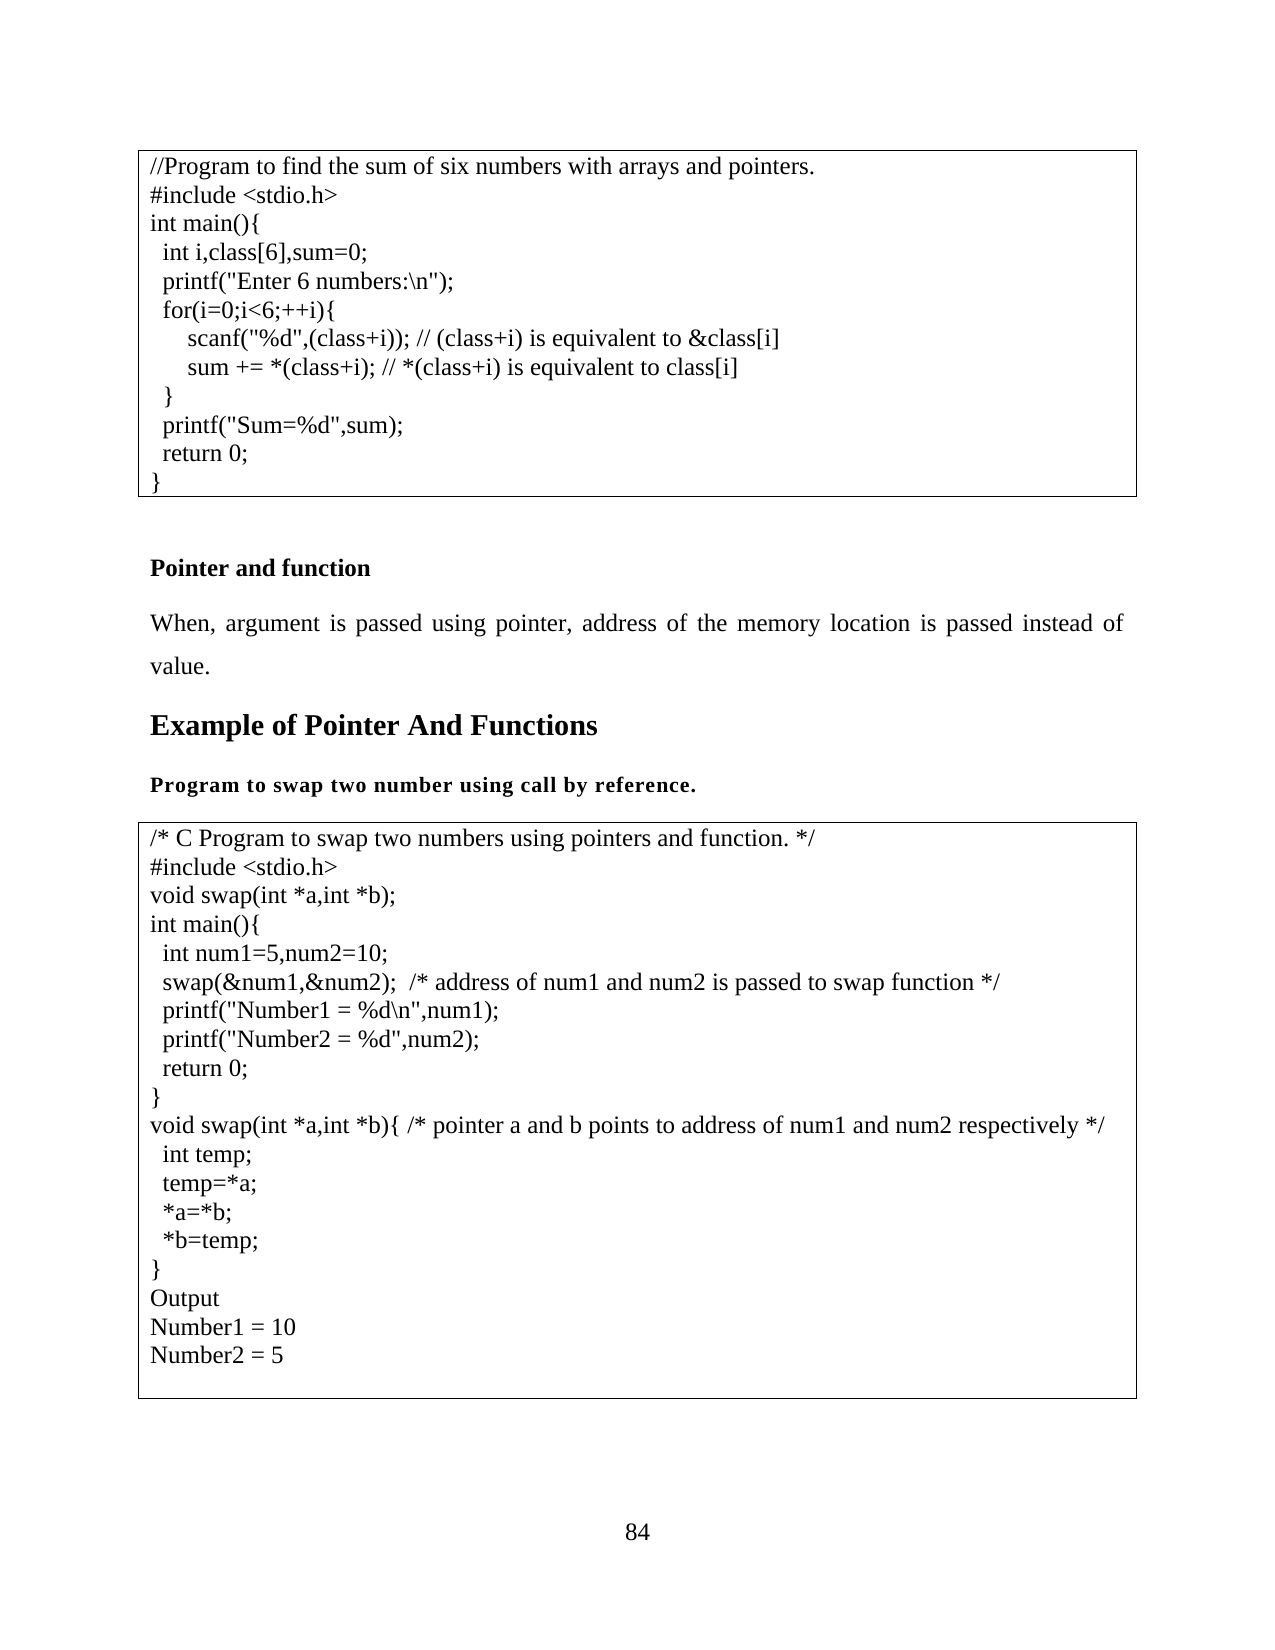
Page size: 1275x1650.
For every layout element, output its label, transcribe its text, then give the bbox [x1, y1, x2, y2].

text When, argument is passed using pointer, address of the memory location is passed instead of value. [150, 608, 1125, 680]
text Example of Pointer And Functions [150, 707, 1125, 742]
table_header //Program to find the sum of six numbers with arrays and pointers. #include <stdio.h> int main(){ int i,class[6],sum=0; printf("Enter 6 numbers:\n"); for(i=0;i<6;++i){ scanf("%d",(class+i)); // (class+i) is equivalent to &class[i] sum += *(class+i); // *(class+i) is equivalent to class[i] } printf("Sum=%d",sum); return 0; } [139, 151, 1136, 496]
text Program to swap two number using call by reference. [150, 772, 1125, 797]
table_header /* C Program to swap two numbers using pointers and function. */ #include <stdio.h> void swap(int *a,int *b); int main(){ int num1=5,num2=10; swap(&num1,&num2); /* address of num1 and num2 is passed to swap function */ printf("Number1 = %d\n",num1); printf("Number2 = %d",num2); return 0; } void swap(int *a,int *b){ /* pointer a and b points to address of num1 and num2 respectively */ int temp; temp=*a; *a=*b; *b=temp; } Output Number1 = 10 Number2 = 5 [139, 823, 1136, 1398]
text Pointer and function [150, 553, 1125, 581]
